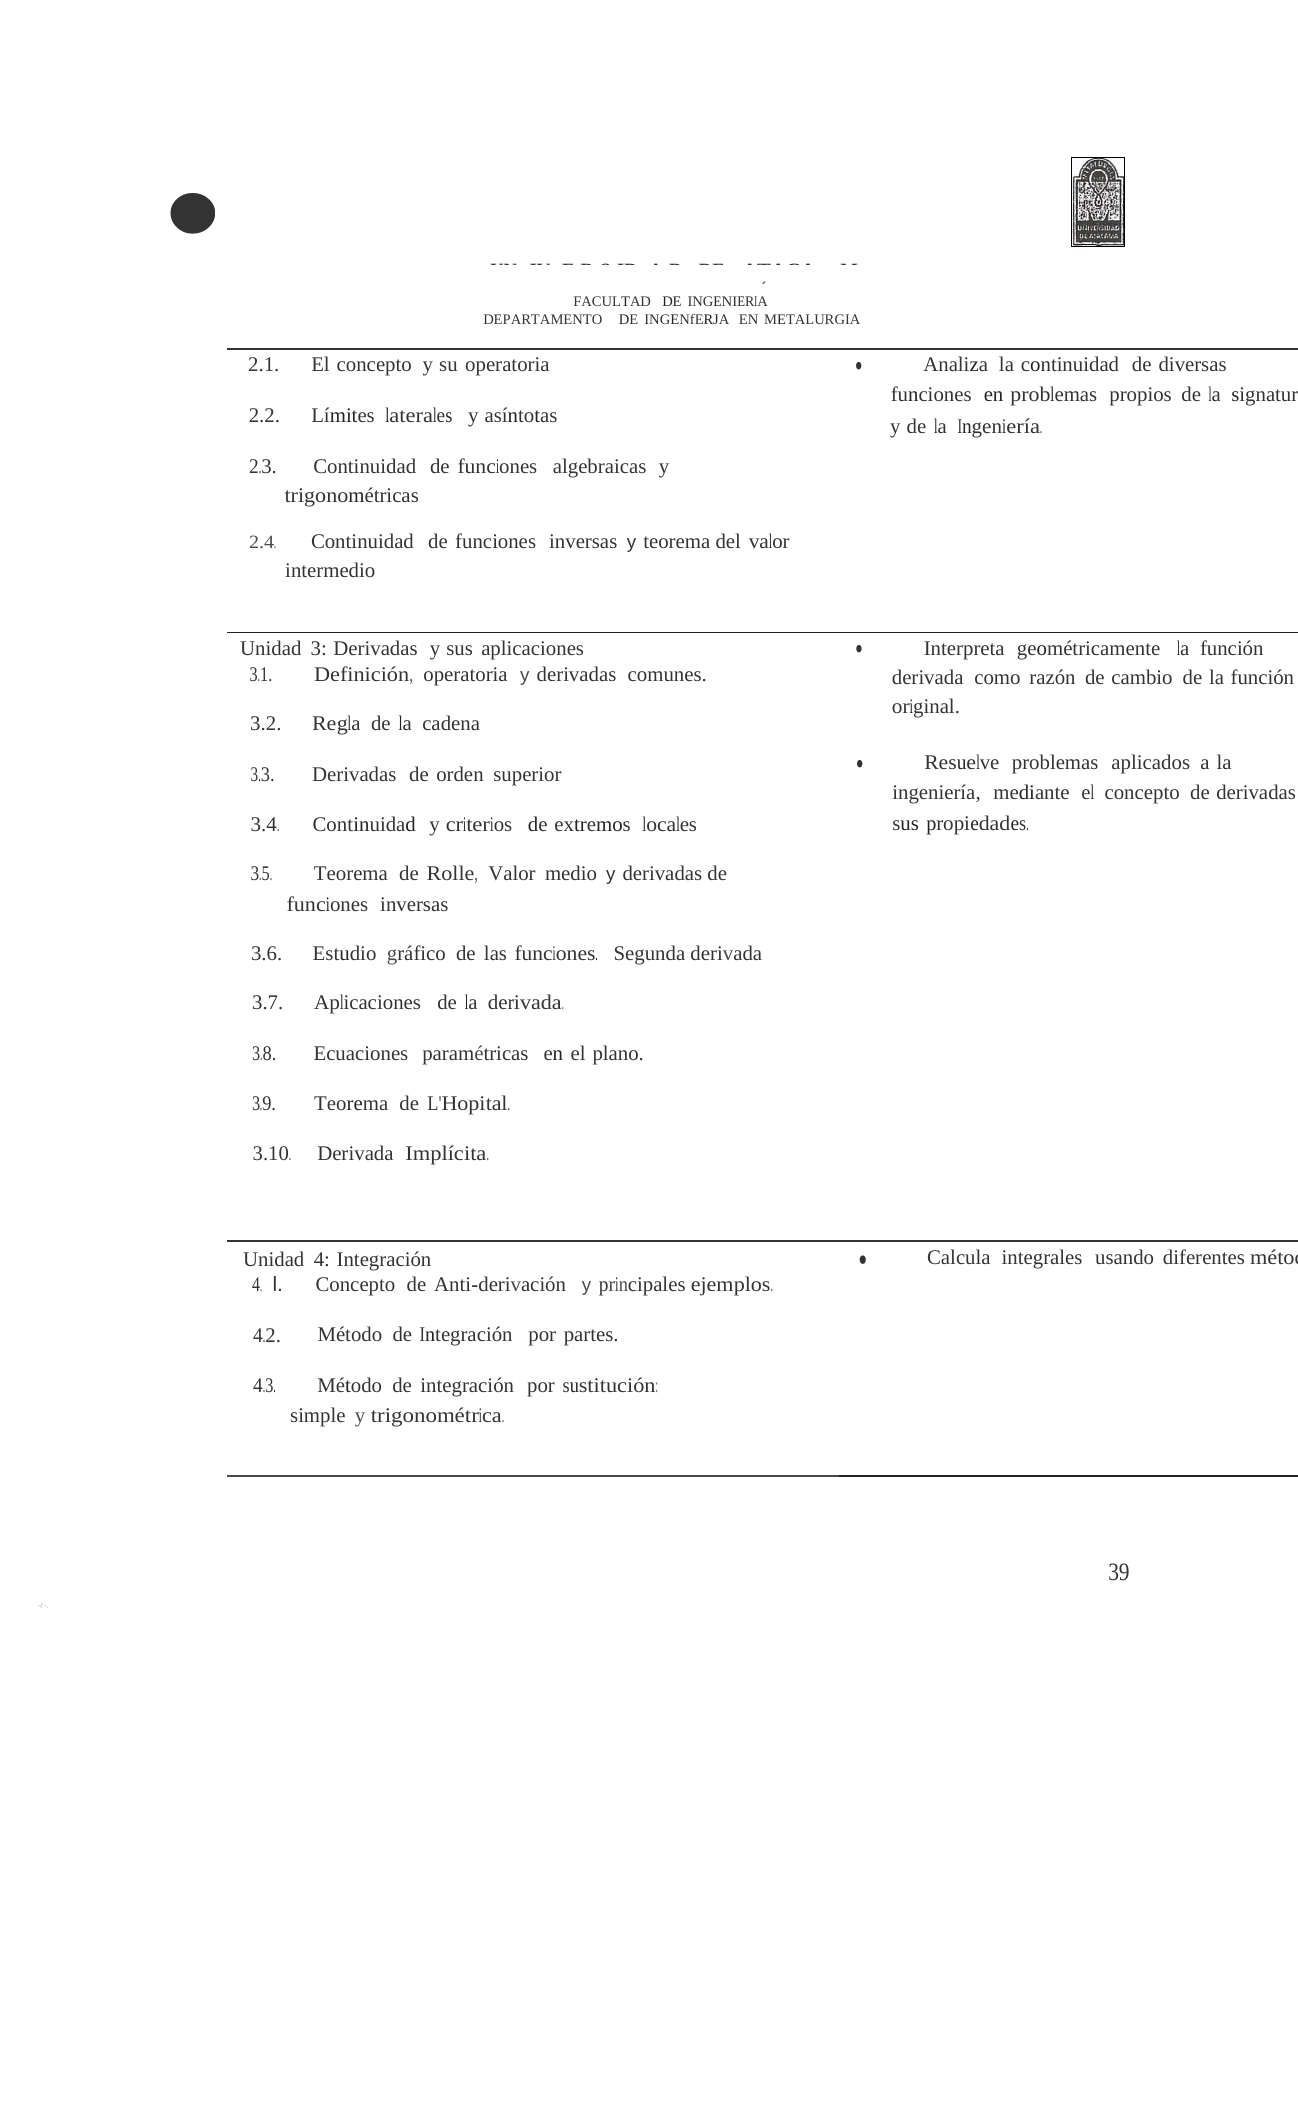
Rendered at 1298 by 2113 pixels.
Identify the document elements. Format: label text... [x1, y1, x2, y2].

table_cell • Calcula integrales usando diferentes métodos. [839, 1242, 1298, 1475]
text 39 [27, 1558, 1129, 1585]
table_cell • Interpreta geométricamente la función derivada como razón de cambio de la función original. • Resuelve problemas aplicados a la ingeniería, mediante el concepto de derivadas y sus propiedades. [839, 633, 1298, 1240]
table_cell Unidad 3: Derivadas y sus aplicaciones 3.1. Definición, operatoria y derivadas comunes. 3.2. Regla de la cadena 3.3. Derivadas de orden superior 3.4. Continuidad y criterios de extremos locales 3.5. Teorema de Rolle, Valor medio y derivadas de funciones inversas 3.6. Estudio gráfico de las funciones. Segunda derivada 3.7. Aplicaciones de la derivada. 3.8. Ecuaciones paramétricas en el plano. 3.9. Teorema de L'Hopital. 3.10. Derivada Implícita. [227, 633, 839, 1240]
text FACULTAD DE INGENIERIA DEPARTAMENTO DE INGENfERJA EN METALURGIA [483, 293, 863, 327]
picture [1072, 158, 1124, 246]
table_cell Unidad 4: Integración 4. l. Concepto de Anti-derivación y principales ejemplos. 4.2. Método de Integración por partes. 4.3. Método de integración por sustitución: simple y trigonométrica. [227, 1242, 839, 1475]
table_header 2.1. El concepto y su operatoria 2.2. Límites laterales y asíntotas 2.3. Continuidad de funciones algebraicas y trigonométricas 2.4. Continuidad de funciones inversas y teorema del valor intermedio [227, 350, 839, 632]
table_header • Analiza la continuidad de diversas funciones en problemas propios de la signatura y de la Ingeniería. [839, 350, 1298, 632]
